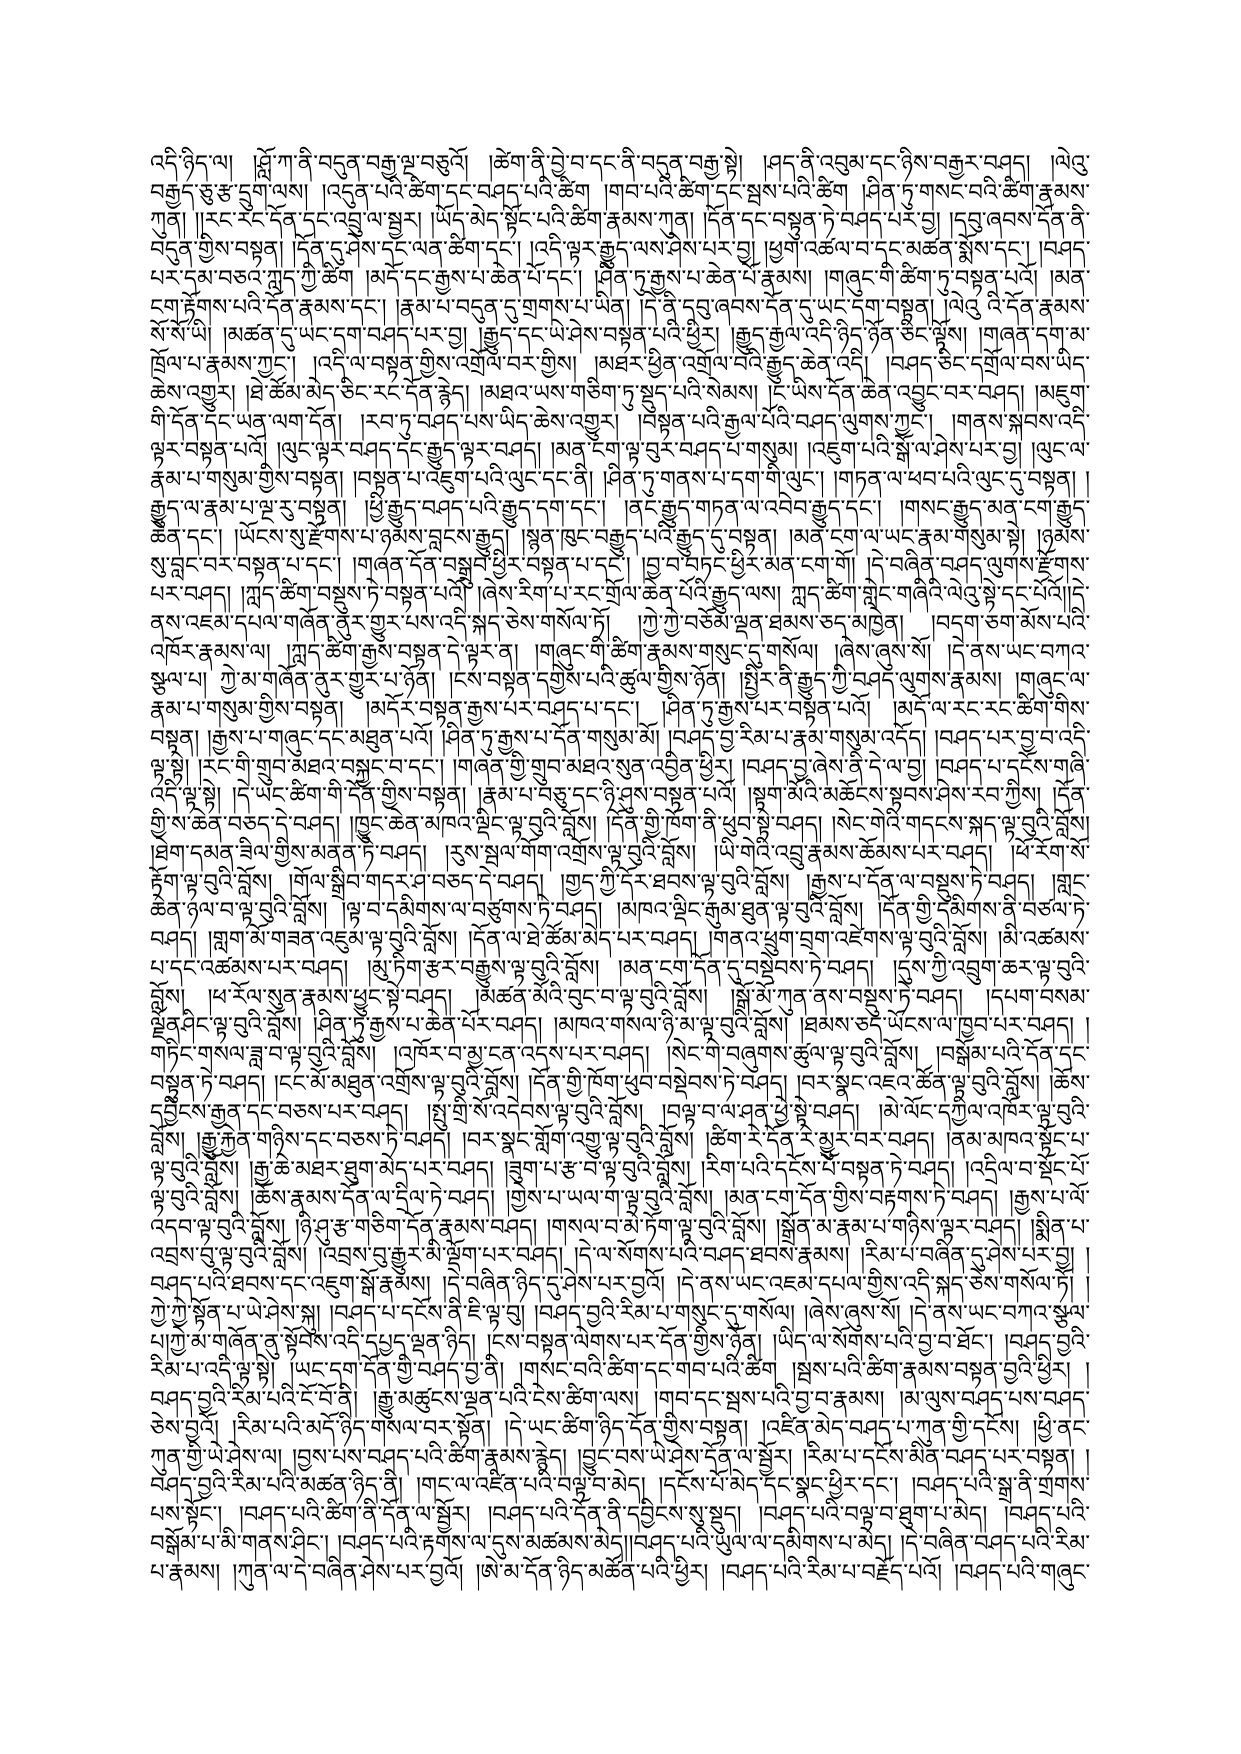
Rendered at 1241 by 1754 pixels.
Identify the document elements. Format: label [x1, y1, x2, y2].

text [150, 150, 1090, 1585]
